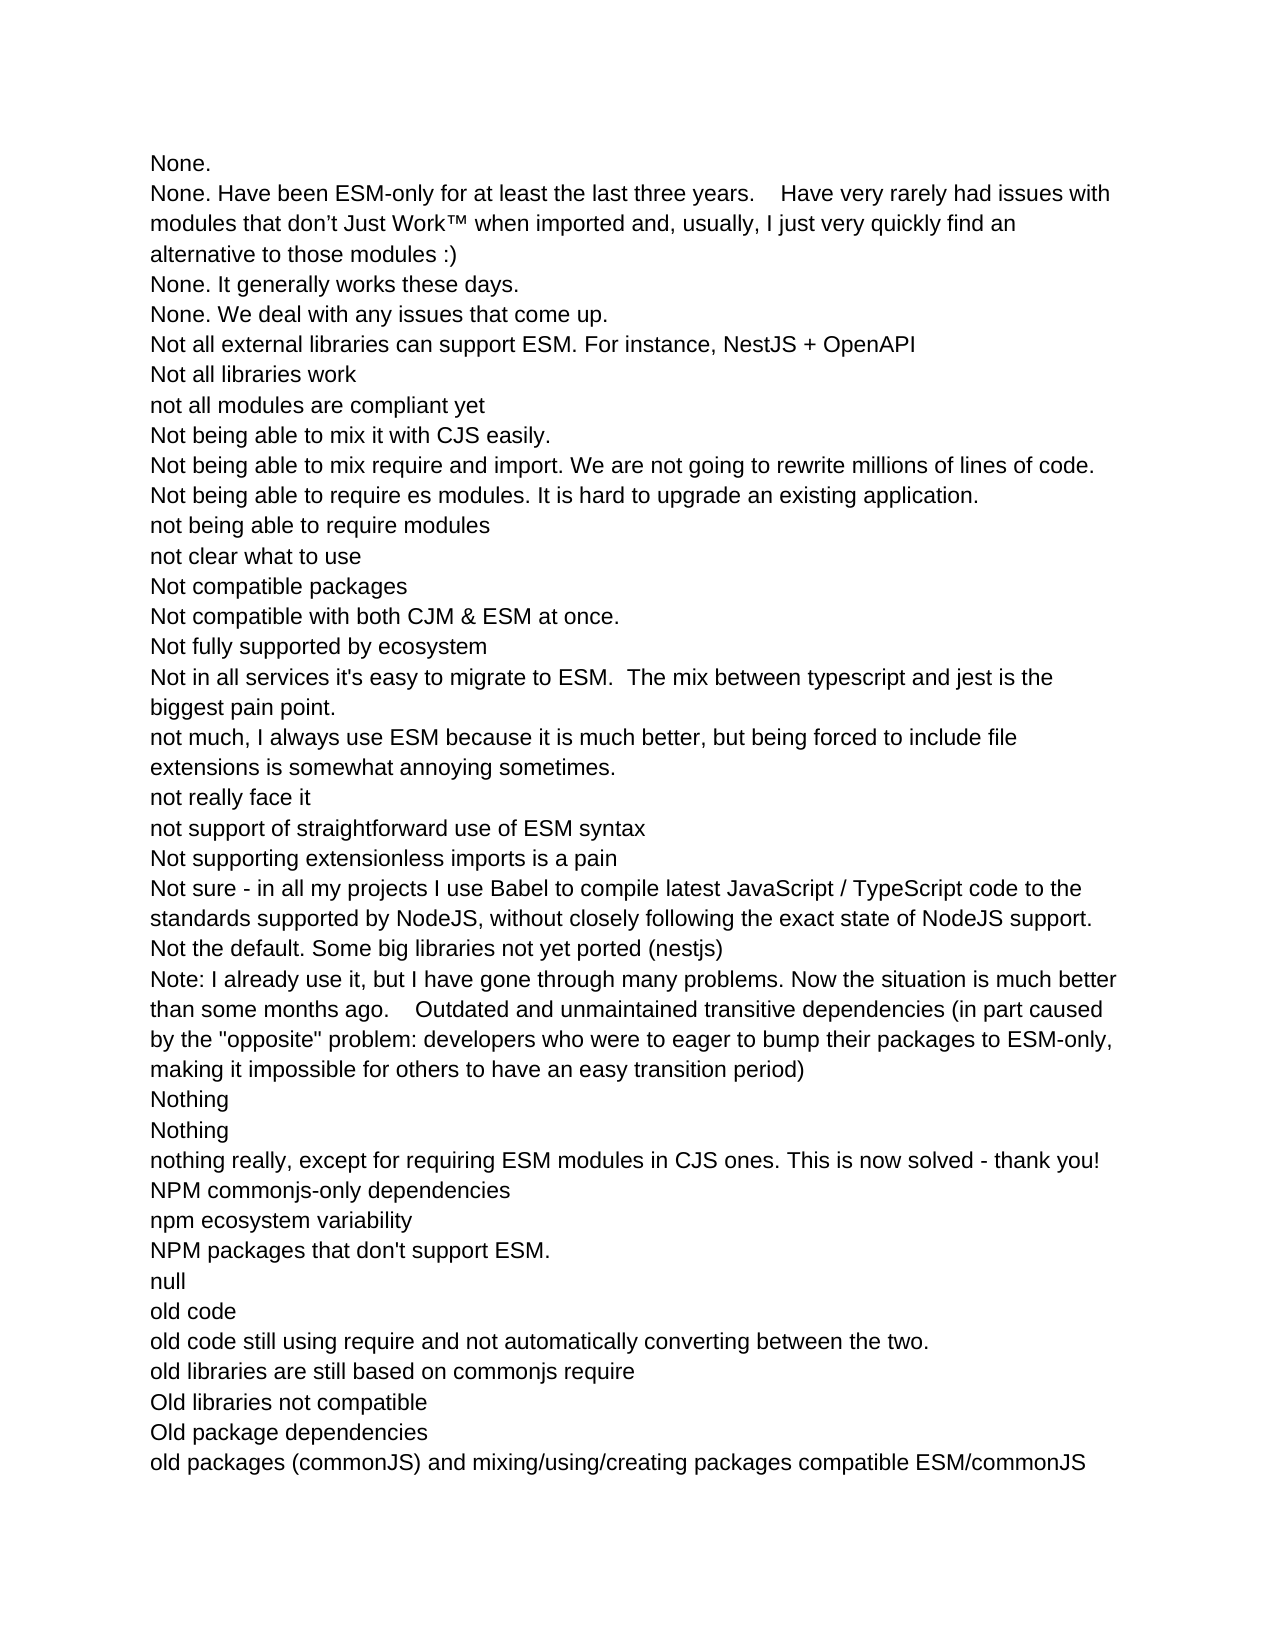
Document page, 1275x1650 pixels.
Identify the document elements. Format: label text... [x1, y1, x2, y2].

text Not being able to mix require and import. We are not going to rewrite millions of lines of code. [150, 452, 1125, 478]
text Nothing [150, 1086, 1125, 1113]
text Old package dependencies [150, 1419, 1125, 1445]
text Not sure - in all my projects I use Babel to compile latest JavaScript / TypeScript code to the standards supported by NodeJS, without closely following the exact state of NodeJS support. [150, 875, 1125, 932]
text Nothing [150, 1117, 1125, 1143]
text Not compatible packages [150, 573, 1125, 599]
text not being able to require modules [150, 512, 1125, 539]
text not really face it [150, 784, 1125, 811]
text null [150, 1268, 1125, 1294]
text Not all libraries work [150, 361, 1125, 388]
text not support of straightforward use of ESM syntax [150, 814, 1125, 841]
text old packages (commonJS) and mixing/using/creating packages compatible ESM/commonJS [150, 1449, 1125, 1475]
text not all modules are compliant yet [150, 392, 1125, 418]
text not much, I always use ESM because it is much better, but being forced to include file extensions is somewhat annoying sometimes. [150, 724, 1125, 781]
text old code still using require and not automatically converting between the two. [150, 1328, 1125, 1354]
text NPM packages that don't support ESM. [150, 1237, 1125, 1264]
text Not being able to mix it with CJS easily. [150, 422, 1125, 448]
text Not supporting extensionless imports is a pain [150, 845, 1125, 871]
text old libraries are still based on commonjs require [150, 1358, 1125, 1385]
text NPM commonjs-only dependencies [150, 1177, 1125, 1203]
text Old libraries not compatible [150, 1388, 1125, 1415]
text None. [150, 150, 1125, 176]
text nothing really, except for requiring ESM modules in CJS ones. This is now solved - thank you! [150, 1147, 1125, 1173]
text Not being able to require es modules. It is hard to upgrade an existing application. [150, 482, 1125, 509]
text old code [150, 1298, 1125, 1324]
text Not the default. Some big libraries not yet ported (nestjs) [150, 935, 1125, 962]
text None. Have been ESM-only for at least the last three years. Have very rarely had issues with modules that don’t Just Work™ when imported and, usually, I just very quickly find an alternative to those modules :) [150, 180, 1125, 267]
text Not compatible with both CJM & ESM at once. [150, 603, 1125, 629]
text None. We deal with any issues that come up. [150, 301, 1125, 327]
text None. It generally works these days. [150, 271, 1125, 297]
text Note: I already use it, but I have gone through many problems. Now the situation is much better than some months ago. Outdated and unmaintained transitive dependencies (in part caused by the "opposite" problem: developers who were to eager to bump their packages to ESM-only, making it impossible for others to have an easy transition period) [150, 966, 1125, 1083]
text npm ecosystem variability [150, 1207, 1125, 1234]
text Not all external libraries can support ESM. For instance, NestJS + OpenAPI [150, 331, 1125, 358]
text Not in all services it's easy to migrate to ESM. The mix between typescript and jest is the biggest pain point. [150, 663, 1125, 720]
text not clear what to use [150, 543, 1125, 569]
text Not fully supported by ecosystem [150, 633, 1125, 660]
